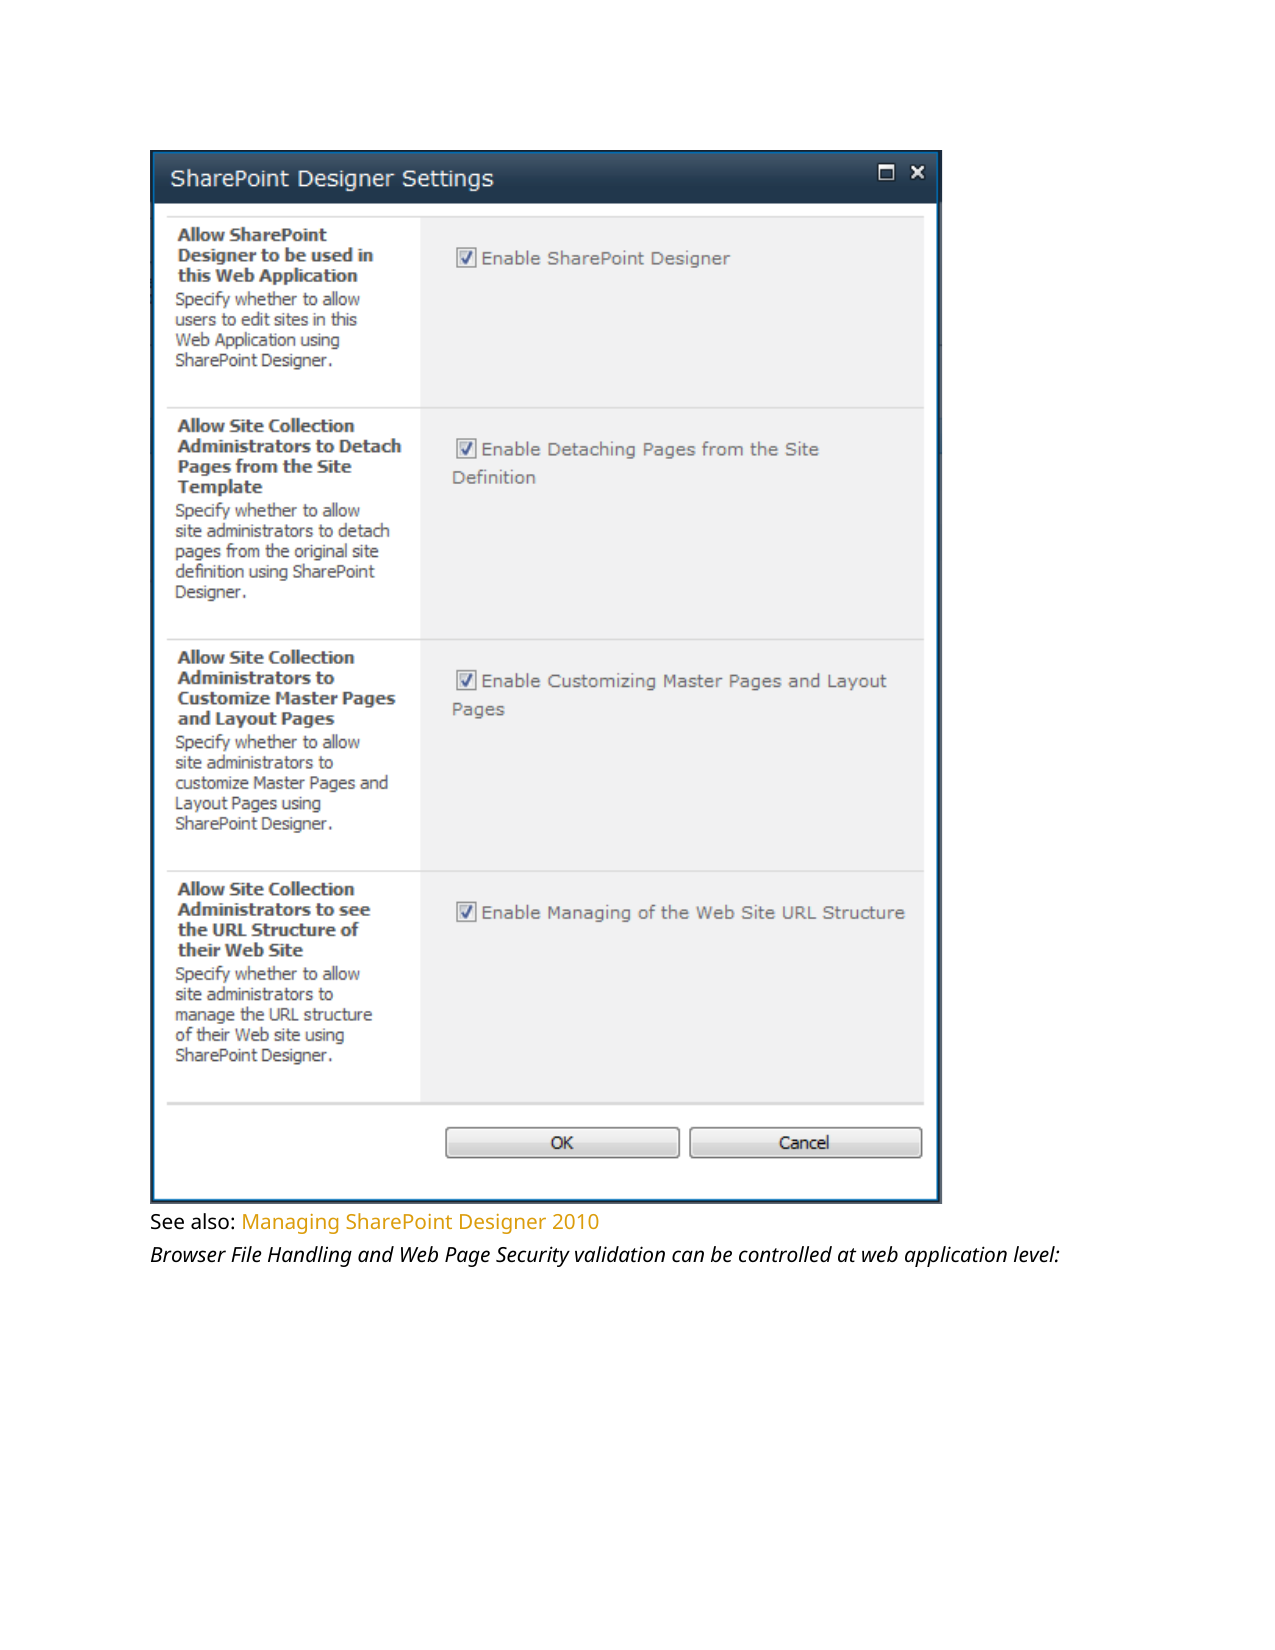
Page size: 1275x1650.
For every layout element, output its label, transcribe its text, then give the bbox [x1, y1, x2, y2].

text Browser File Handling and Web Page Security validation can be controlled at web application level: [150, 1236, 1125, 1268]
picture [150, 150, 943, 1204]
text See also: Managing SharePoint Designer 2010 [150, 1203, 1125, 1236]
